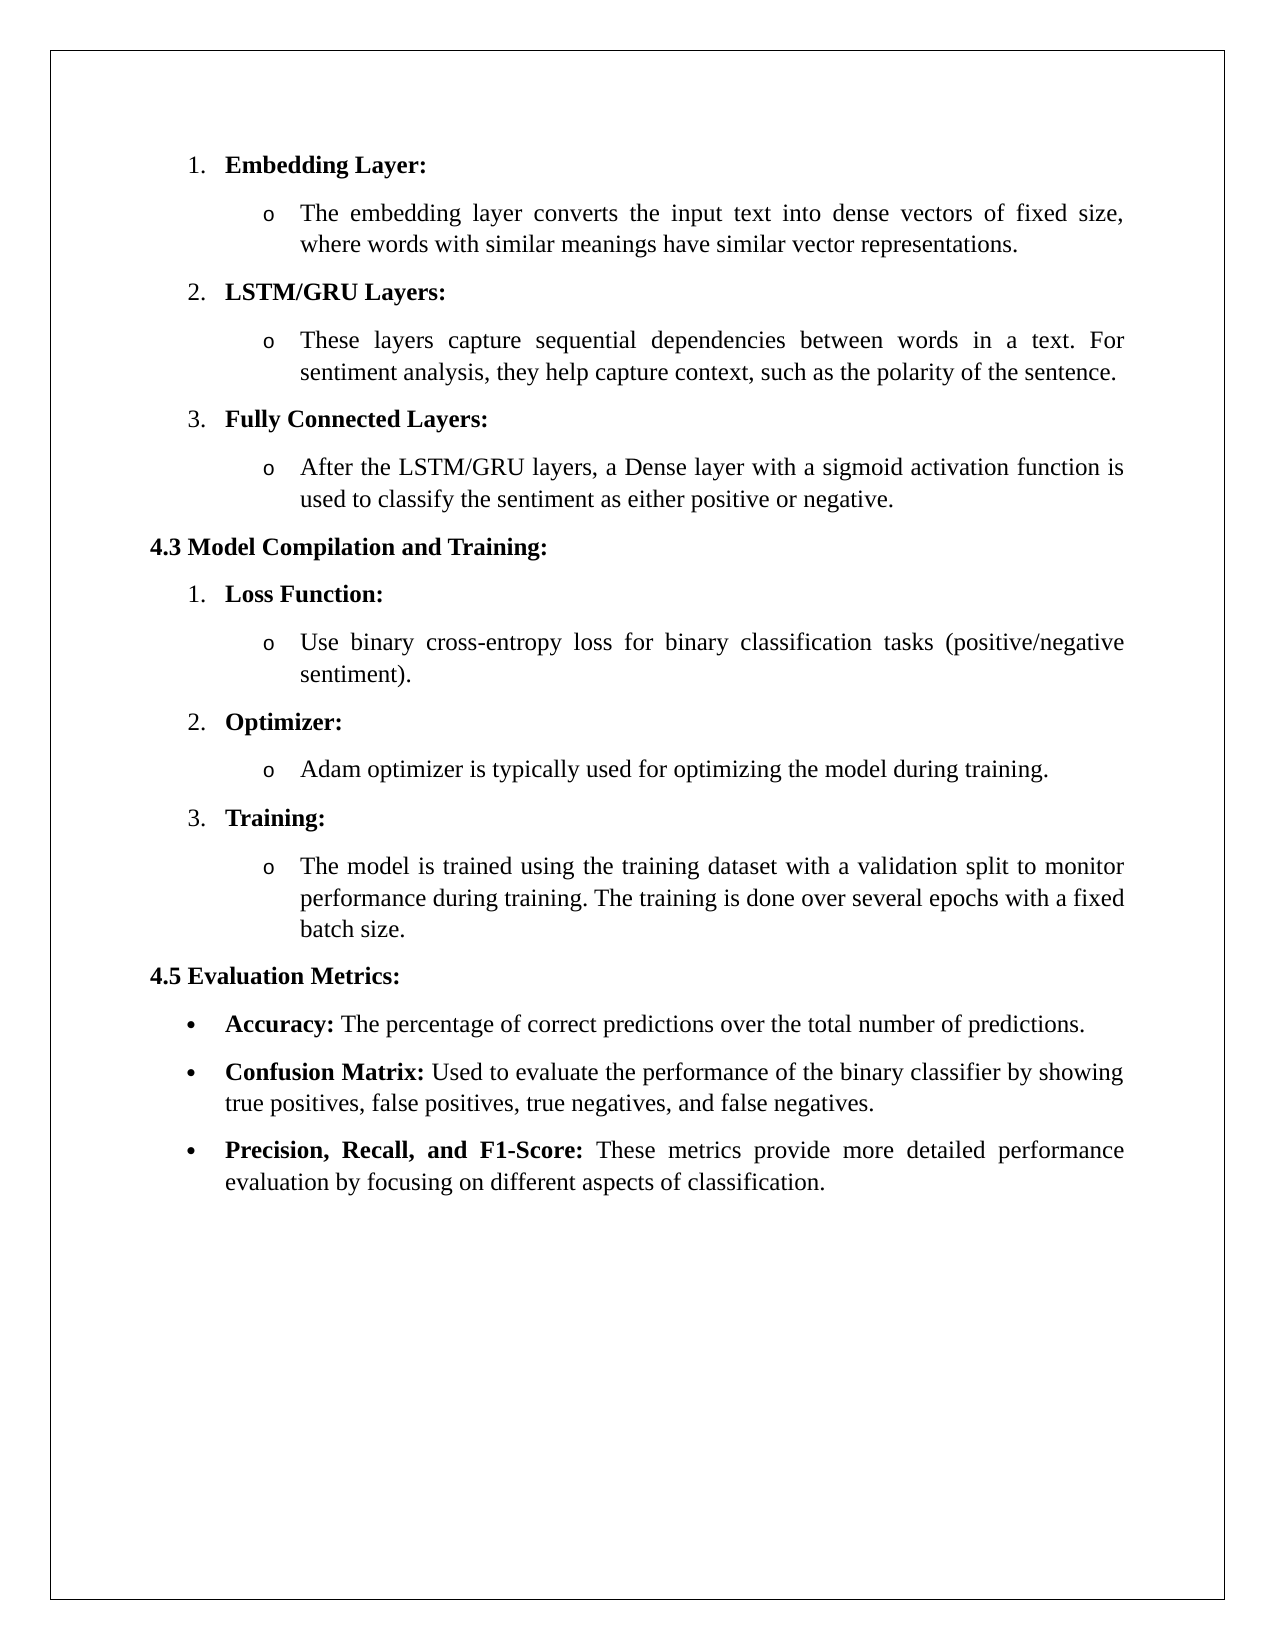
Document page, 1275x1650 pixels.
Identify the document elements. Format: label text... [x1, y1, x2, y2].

list Confusion Matrix: Used to evaluate the performance of the binary classifier by showing true positives, false positives, true negatives, and false negatives. [187, 1057, 1125, 1117]
list Training: [187, 803, 1125, 832]
list Use binary cross-entropy loss for binary classification tasks (positive/negative sentiment). [262, 627, 1125, 688]
text 4.3 Model Compilation and Training: [150, 532, 1125, 561]
text 4.5 Evaluation Metrics: [150, 961, 1125, 990]
list The embedding layer converts the input text into dense vectors of fixed size, where words with similar meanings have similar vector representations. [262, 198, 1125, 258]
list Embedding Layer: [187, 150, 1125, 179]
list Precision, Recall, and F1-Score: These metrics provide more detailed performance evaluation by focusing on different aspects of classification. [187, 1136, 1125, 1195]
list Accuracy: The percentage of correct predictions over the total number of predictions. [187, 1009, 1125, 1038]
list Optimizer: [187, 707, 1125, 736]
list Fully Connected Layers: [187, 404, 1125, 433]
list LSTM/GRU Layers: [187, 277, 1125, 306]
list Loss Function: [187, 579, 1125, 608]
list After the LSTM/GRU layers, a Dense layer with a sigmoid activation function is used to classify the sentiment as either positive or negative. [262, 452, 1125, 513]
list Adam optimizer is typically used for optimizing the model during training. [262, 754, 1125, 784]
list The model is trained using the training dataset with a validation split to monitor performance during training. The training is done over several epochs with a fixed batch size. [262, 851, 1125, 942]
list These layers capture sequential dependencies between words in a text. For sentiment analysis, they help capture context, such as the polarity of the sentence. [262, 325, 1125, 386]
